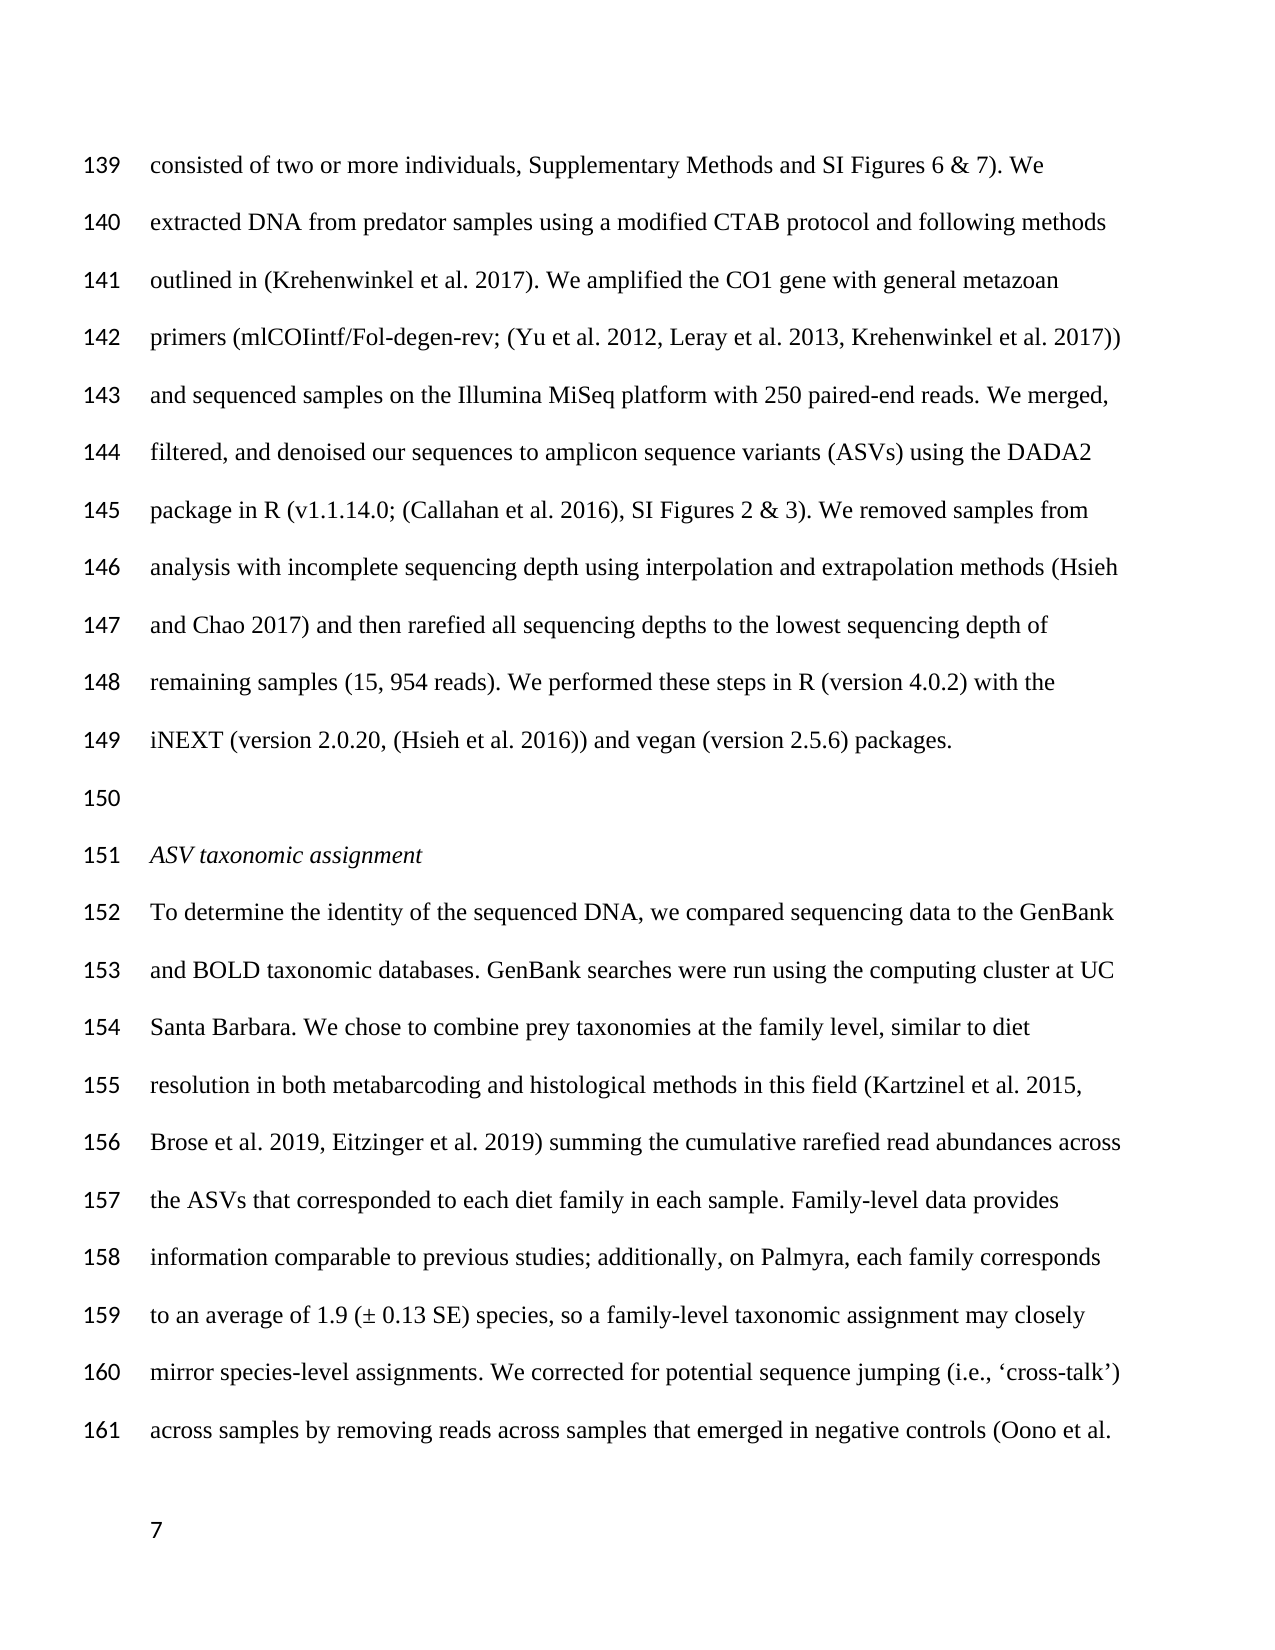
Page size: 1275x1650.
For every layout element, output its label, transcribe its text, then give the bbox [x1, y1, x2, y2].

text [150, 897, 1125, 1444]
text ASV taxonomic assignment [150, 840, 1125, 869]
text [150, 150, 1125, 754]
